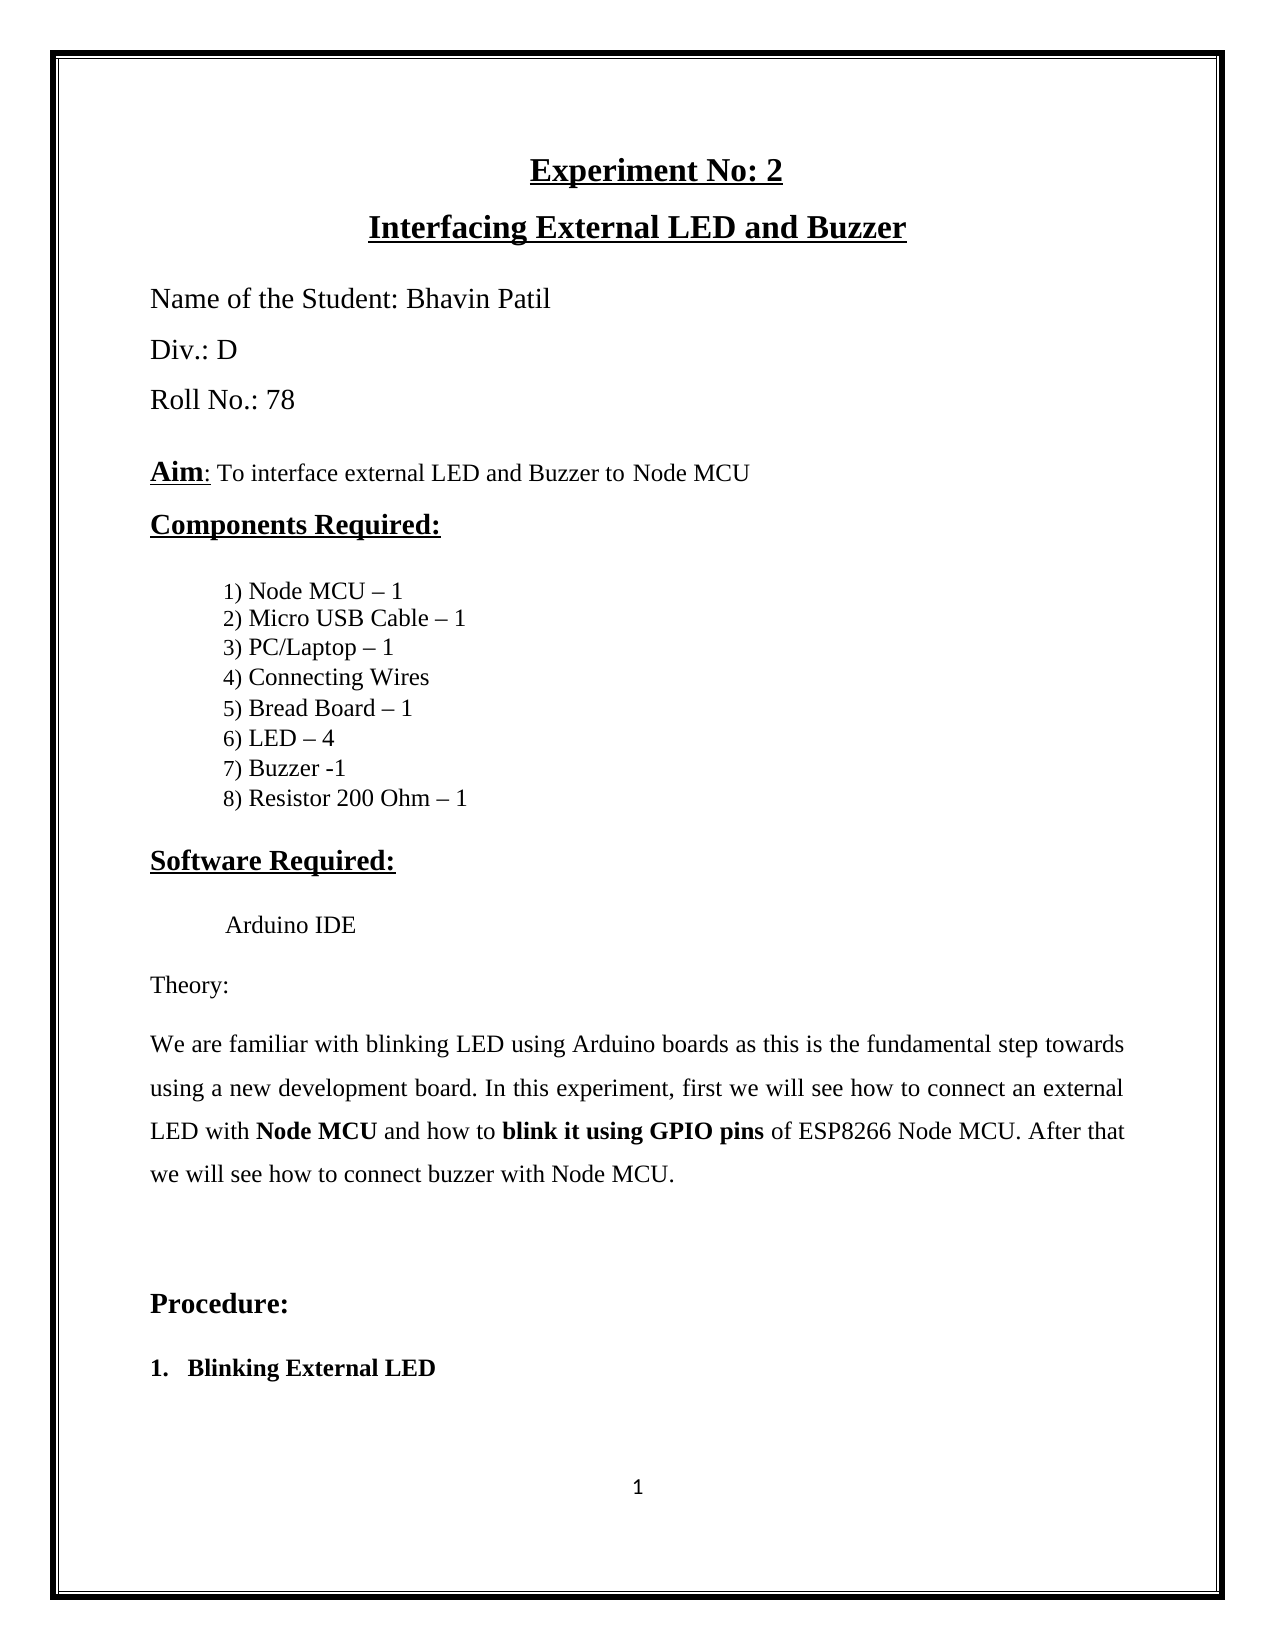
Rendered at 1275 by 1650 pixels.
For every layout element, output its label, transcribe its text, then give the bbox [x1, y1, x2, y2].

text We are familiar with blinking LED using Arduino boards as this is the fundamental step towards using a new development board. In this experiment, first we will see how to connect an external LED with Node MCU and how to blink it using GPIO pins of ESP8266 Node MCU. After that we will see how to connect buzzer with Node MCU. [150, 1029, 1125, 1188]
text Procedure: [150, 1286, 1125, 1319]
list PC/Laptop – 1 [223, 632, 744, 661]
text Aim: To interface external LED and Buzzer to Node MCU [150, 454, 1125, 488]
text Components Required: [150, 507, 1125, 541]
list LED – 4 [223, 723, 744, 752]
text Arduino IDE [150, 910, 1125, 939]
text Interfacing External LED and Buzzer [150, 207, 1125, 246]
text Name of the Student: Bhavin Patil [150, 282, 1125, 315]
text Experiment No: 2 [187, 150, 1125, 188]
text Theory: [150, 970, 1125, 998]
list Blinking External LED [150, 1353, 1125, 1381]
text Div.: D [150, 332, 1125, 366]
list Bread Board – 1 [223, 693, 744, 721]
list Resistor 200 Ohm – 1 [223, 783, 744, 812]
list Node MCU – 1 [223, 574, 1125, 605]
text Roll No.: 78 [150, 382, 1125, 416]
list Micro USB Cable – 1 [223, 605, 1125, 632]
list Connecting Wires [223, 662, 744, 691]
text Software Required: [150, 843, 1125, 877]
list Buzzer -1 [223, 753, 744, 782]
